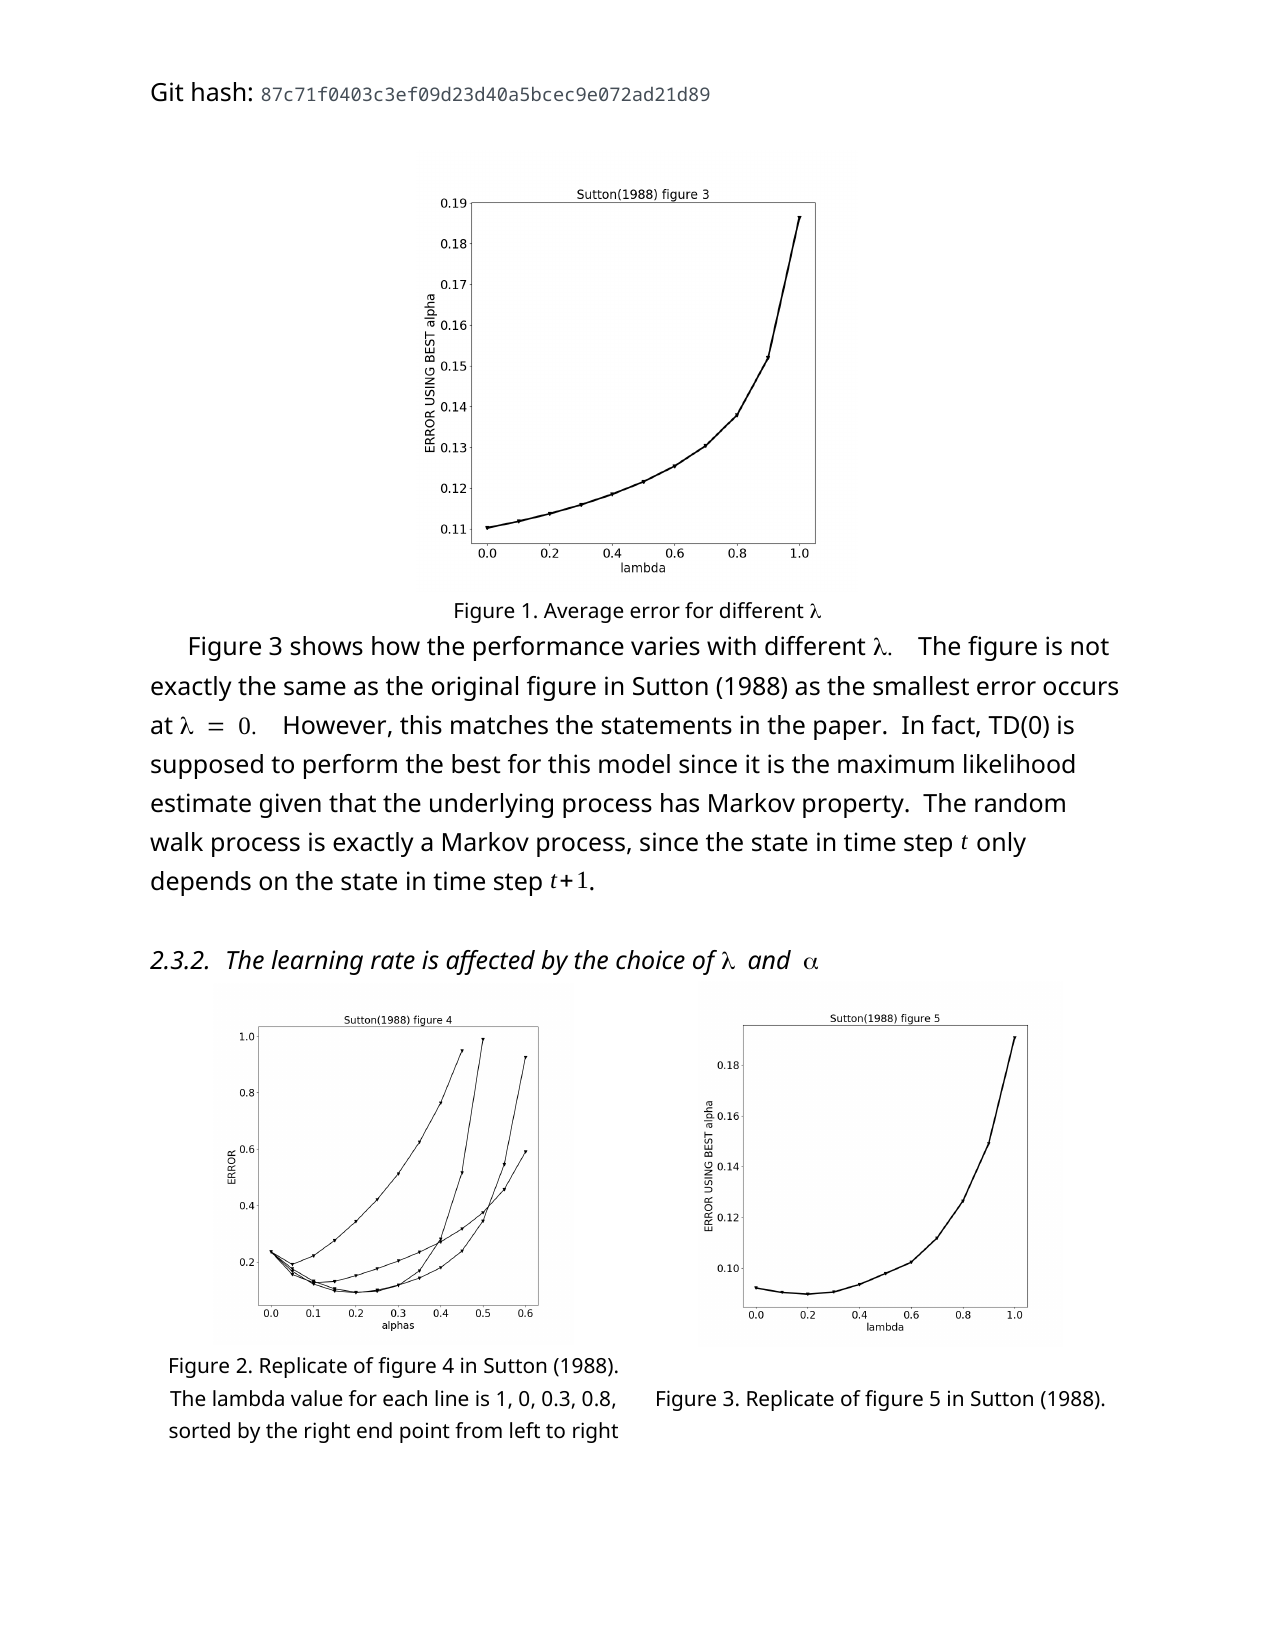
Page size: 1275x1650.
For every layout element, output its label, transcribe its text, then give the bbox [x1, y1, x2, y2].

picture [213, 983, 574, 1345]
table_cell Figure 3. Replicate of figure 5 in Sutton (1988). [637, 1351, 1124, 1449]
table_header [637, 981, 1124, 1351]
table_cell Figure 1. Average error for different l [150, 596, 1124, 629]
list The learning rate is affected by the choice of l and a [150, 942, 1125, 976]
picture [416, 150, 858, 592]
table_header [150, 981, 637, 1351]
table_cell Figure 2. Replicate of figure 4 in Sutton (1988). The lambda value for each line is 1, 0, 0.3, 0.8, sorted by the right end point from left to right [150, 1351, 637, 1449]
text Figure 3 shows how the performance varies with different l. The figure is not exactly the same as the original figure in Sutton (1988) as the smallest error occurs at l = 0. However, this matches the statements in the paper. In fact, TD(0) is supposed to perform the best for this model since it is the maximum likelihood estimate given that the underlying process has Markov property. The random walk process is exactly a Markov process, since the state in time step only depends on the state in time step . [150, 629, 1125, 898]
table_header [150, 150, 1124, 596]
picture [697, 981, 1064, 1347]
